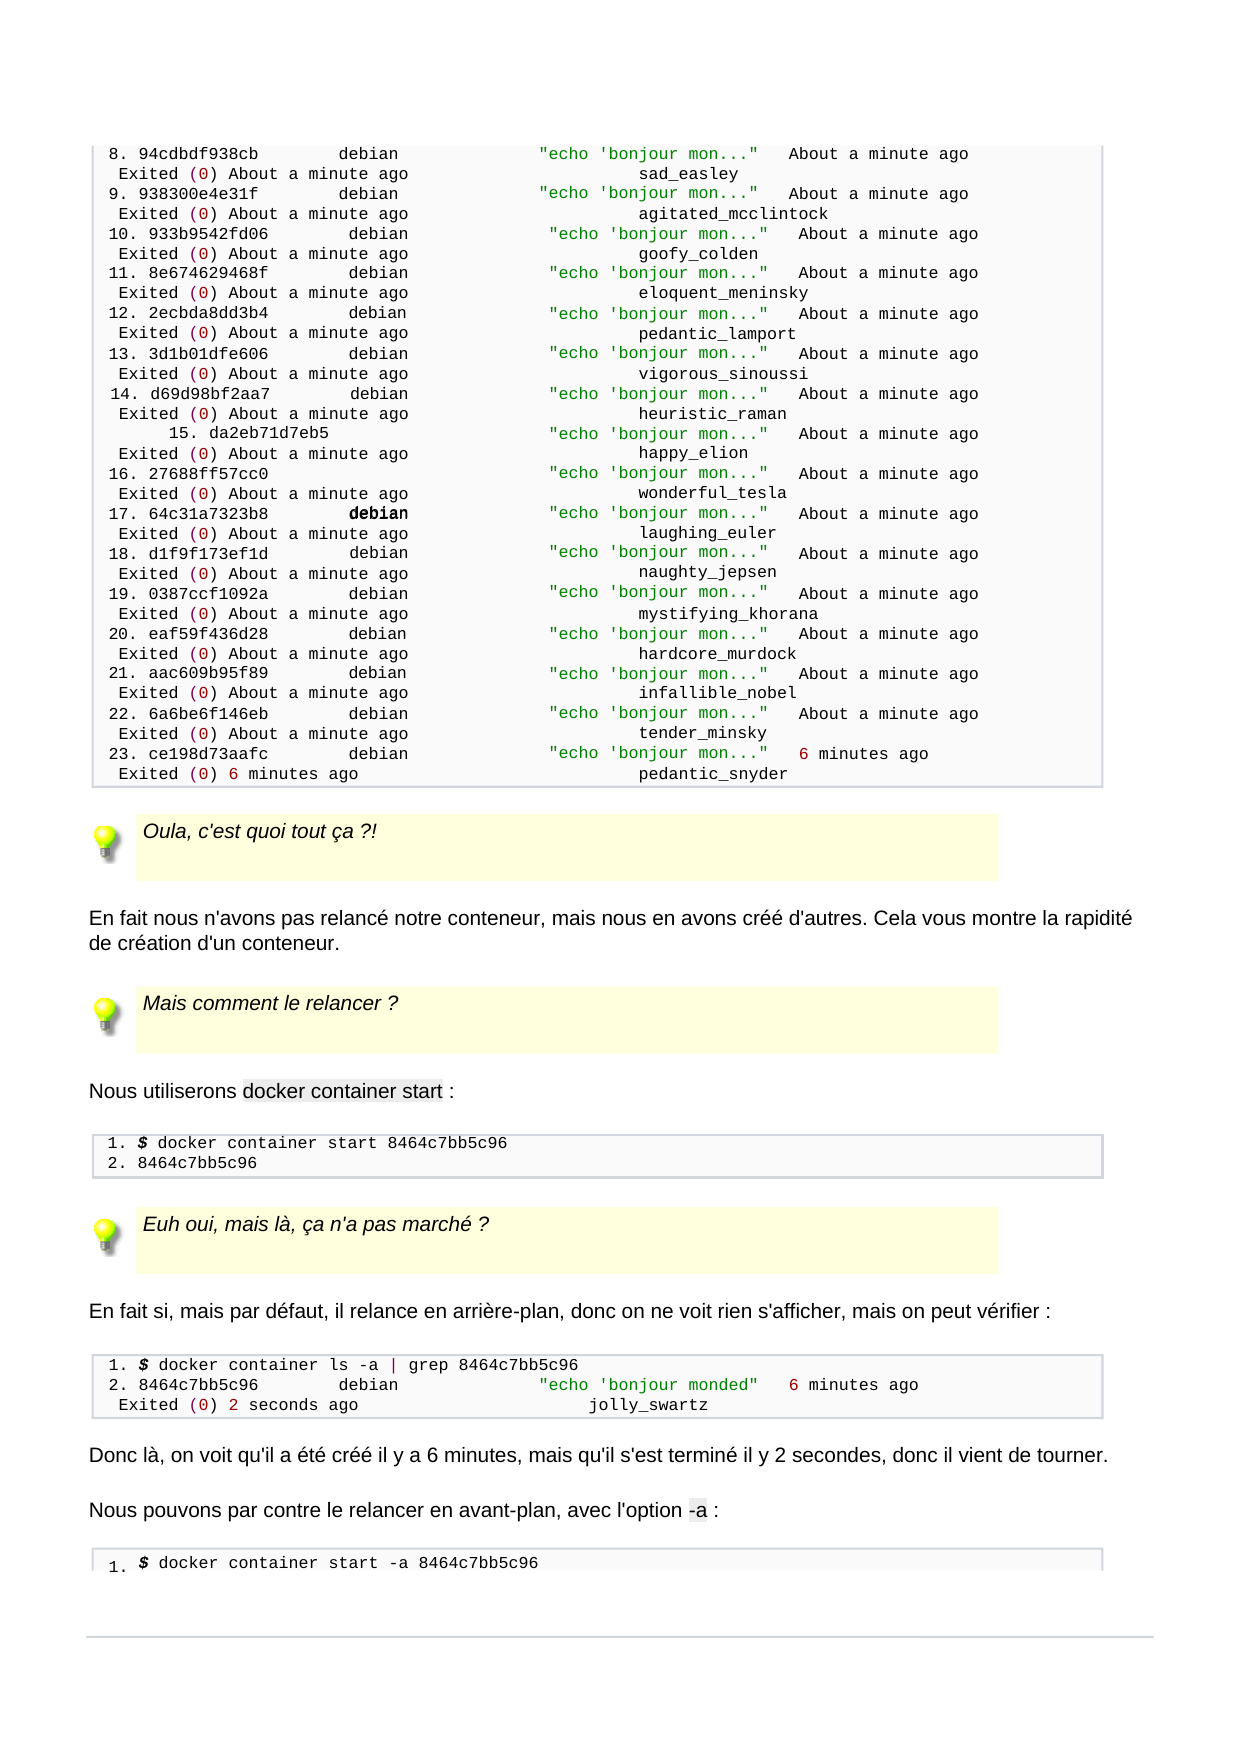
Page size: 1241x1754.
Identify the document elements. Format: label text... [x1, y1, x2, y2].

picture [88, 1219, 127, 1257]
text En fait nous n'avons pas relancé notre conteneur, mais nous en avons créé d'autres. Cela vous montre la rapidité de création d'un conteneur. [88, 906, 1153, 954]
picture [88, 998, 127, 1037]
text En fait si, mais par défaut, il relance en arrière-plan, donc on ne voit rien s'afficher, mais on peut vérifier : [88, 1299, 1163, 1323]
text Donc là, on voit qu'il a été créé il y a 6 minutes, mais qu'il s'est terminé il y 2 secondes, donc il vient de tourner. Nous pouvons par contre le relancer en avant-plan, avec l'option -a : [88, 1443, 1153, 1522]
picture [88, 826, 127, 864]
text Nous utiliserons docker container start : [88, 1078, 1163, 1102]
